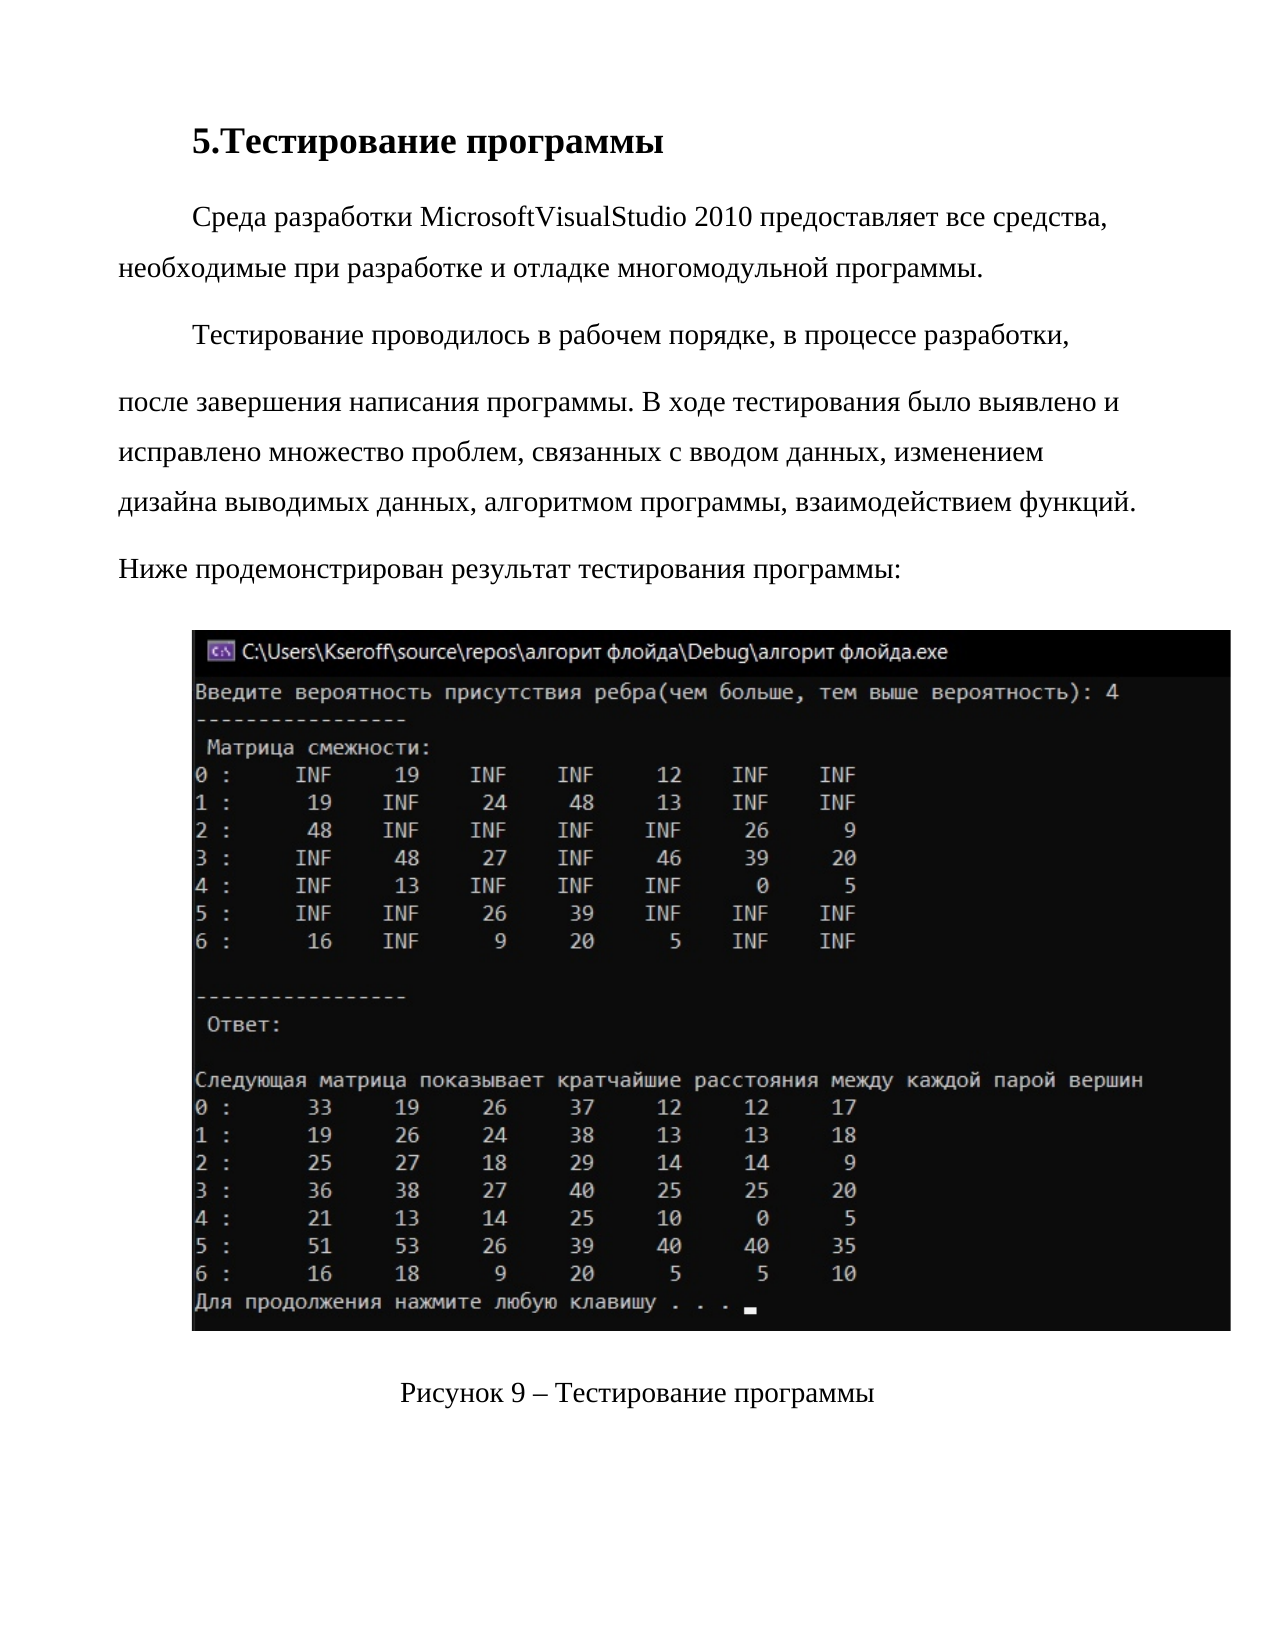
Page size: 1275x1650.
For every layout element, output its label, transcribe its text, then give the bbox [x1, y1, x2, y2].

text Ниже продемонстрирован результат тестирования программы: [118, 551, 1157, 585]
text Рисунок 9 – Тестирование программы [118, 1375, 1157, 1409]
text Среда разработки MicrosoftVisualStudio 2010 предоставляет все средства, необходимые при разработке и отладке многомодульной программы. [118, 199, 1157, 283]
text Тестирование проводилось в рабочем порядке, в процессе разработки, [118, 317, 1157, 350]
text после завершения написания программы. В ходе тестирования было выявлено и исправлено множество проблем, связанных с вводом данных, изменением дизайна выводимых данных, алгоритмом программы, взаимодействием функций. [118, 384, 1157, 518]
text 5.Тестирование программы [118, 118, 1157, 161]
picture [191, 630, 1231, 1331]
